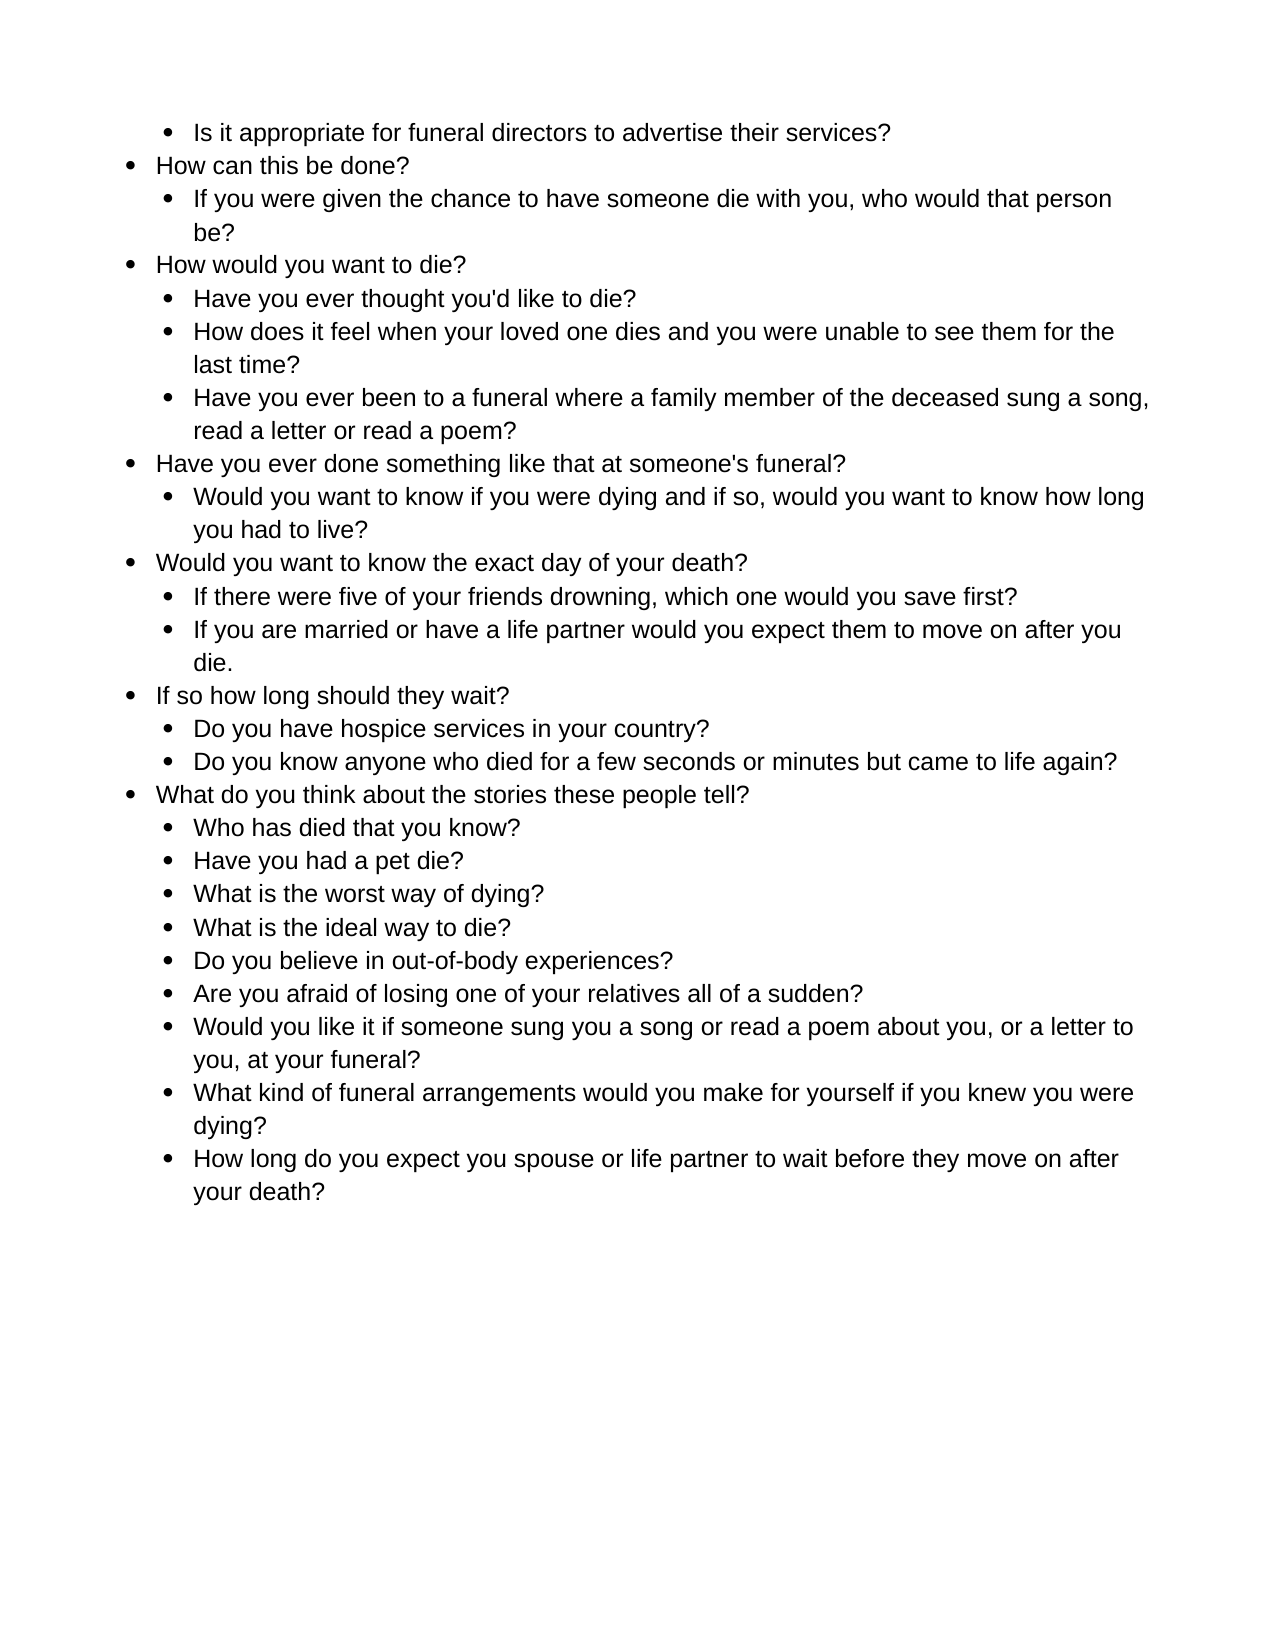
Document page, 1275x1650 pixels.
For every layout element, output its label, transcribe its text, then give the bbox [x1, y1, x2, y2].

list If you were given the chance to have someone die with you, who would that person be? [164, 184, 1157, 246]
list What is the worst way of dying? [164, 879, 1157, 908]
list What is the ideal way to die? [164, 913, 1157, 941]
list If there were five of your friends drowning, which one would you save first? [164, 581, 1157, 610]
list Would you like it if someone sung you a song or read a poem about you, or a letter to you, at your funeral? [164, 1012, 1157, 1074]
list If you are married or have a life partner would you expect them to move on after you die. [164, 614, 1157, 676]
list Are you afraid of losing one of your relatives all of a sudden? [164, 979, 1157, 1008]
list If so how long should they wait? [126, 681, 1157, 709]
list Do you know anyone who died for a few seconds or minutes but came to life again? [164, 747, 1157, 776]
list Do you have hospice services in your country? [164, 714, 1157, 743]
list How long do you expect you spouse or life partner to wait before they move on after your death? [164, 1144, 1157, 1206]
list Would you want to know if you were dying and if so, would you want to know how long you had to live? [164, 482, 1157, 544]
list Would you want to know the exact day of your death? [126, 548, 1157, 577]
list Have you ever thought you'd like to die? [164, 284, 1157, 312]
list Do you believe in out-of-body experiences? [164, 946, 1157, 974]
list Have you ever done something like that at someone's funeral? [126, 449, 1157, 478]
list How would you want to die? [126, 251, 1157, 279]
list How does it feel when your loved one dies and you were unable to see them for the last time? [164, 317, 1157, 379]
list Who has died that you know? [164, 813, 1157, 842]
list How can this be done? [126, 151, 1157, 180]
list What do you think about the stories these people tell? [126, 780, 1157, 809]
list What kind of funeral arrangements would you make for yourself if you knew you were dying? [164, 1078, 1157, 1140]
list Have you ever been to a funeral where a family member of the deceased sung a song, read a letter or read a poem? [164, 383, 1157, 445]
list Have you had a pet die? [164, 846, 1157, 875]
list Is it appropriate for funeral directors to advertise their services? [164, 118, 1157, 147]
